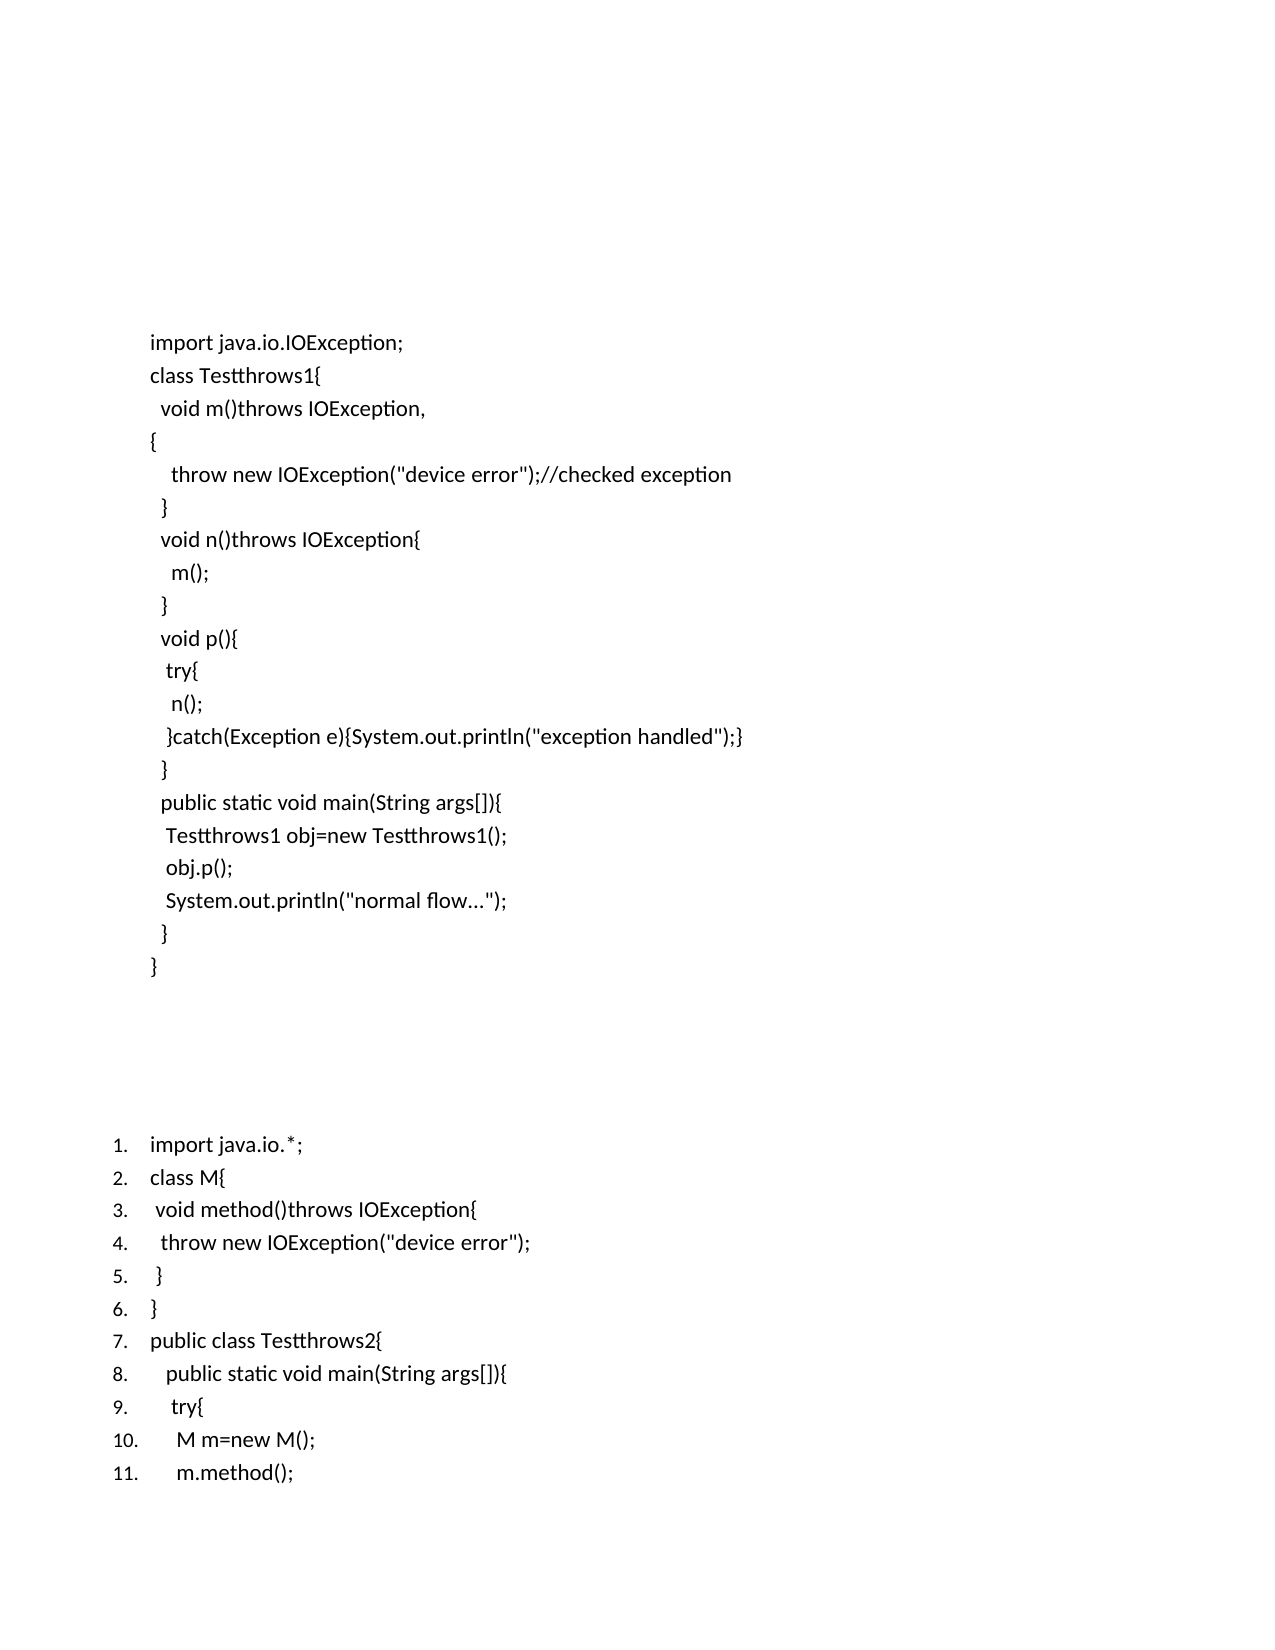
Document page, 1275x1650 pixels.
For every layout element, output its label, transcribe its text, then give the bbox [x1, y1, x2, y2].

text m(); [150, 553, 1125, 586]
list } [112, 1289, 1125, 1322]
list throw new IOException("device error"); [112, 1223, 1125, 1256]
text n(); [150, 685, 1125, 717]
text void p(){ [150, 619, 1125, 652]
list class M{ [112, 1158, 1125, 1191]
text }catch(Exception e){System.out.println("exception handled");} [150, 717, 1125, 750]
text class Testthrows1{ [150, 357, 1125, 389]
list void method()throws IOException{ [112, 1191, 1125, 1223]
text try{ [150, 652, 1125, 685]
text throw new IOException("device error");//checked exception [150, 455, 1125, 488]
text import java.io.IOException; [150, 324, 1125, 357]
text void n()throws IOException{ [150, 521, 1125, 553]
list public static void main(String args[]){ [112, 1355, 1125, 1387]
text Testthrows1 obj=new Testthrows1(); [150, 816, 1125, 849]
list import java.io.*; [112, 1125, 1125, 1158]
text { [150, 422, 1125, 455]
text } [150, 586, 1125, 619]
list public class Testthrows2{ [112, 1322, 1125, 1355]
list M m=new M(); [112, 1420, 1125, 1453]
list try{ [112, 1387, 1125, 1420]
text System.out.println("normal flow..."); [150, 882, 1125, 914]
list m.method(); [112, 1453, 1125, 1486]
text obj.p(); [150, 849, 1125, 882]
list } [112, 1256, 1125, 1289]
text void m()throws IOException, [150, 389, 1125, 422]
text } [150, 488, 1125, 521]
text public static void main(String args[]){ [150, 783, 1125, 816]
text } [150, 750, 1125, 783]
text } [150, 914, 1125, 947]
text } [150, 947, 1125, 980]
